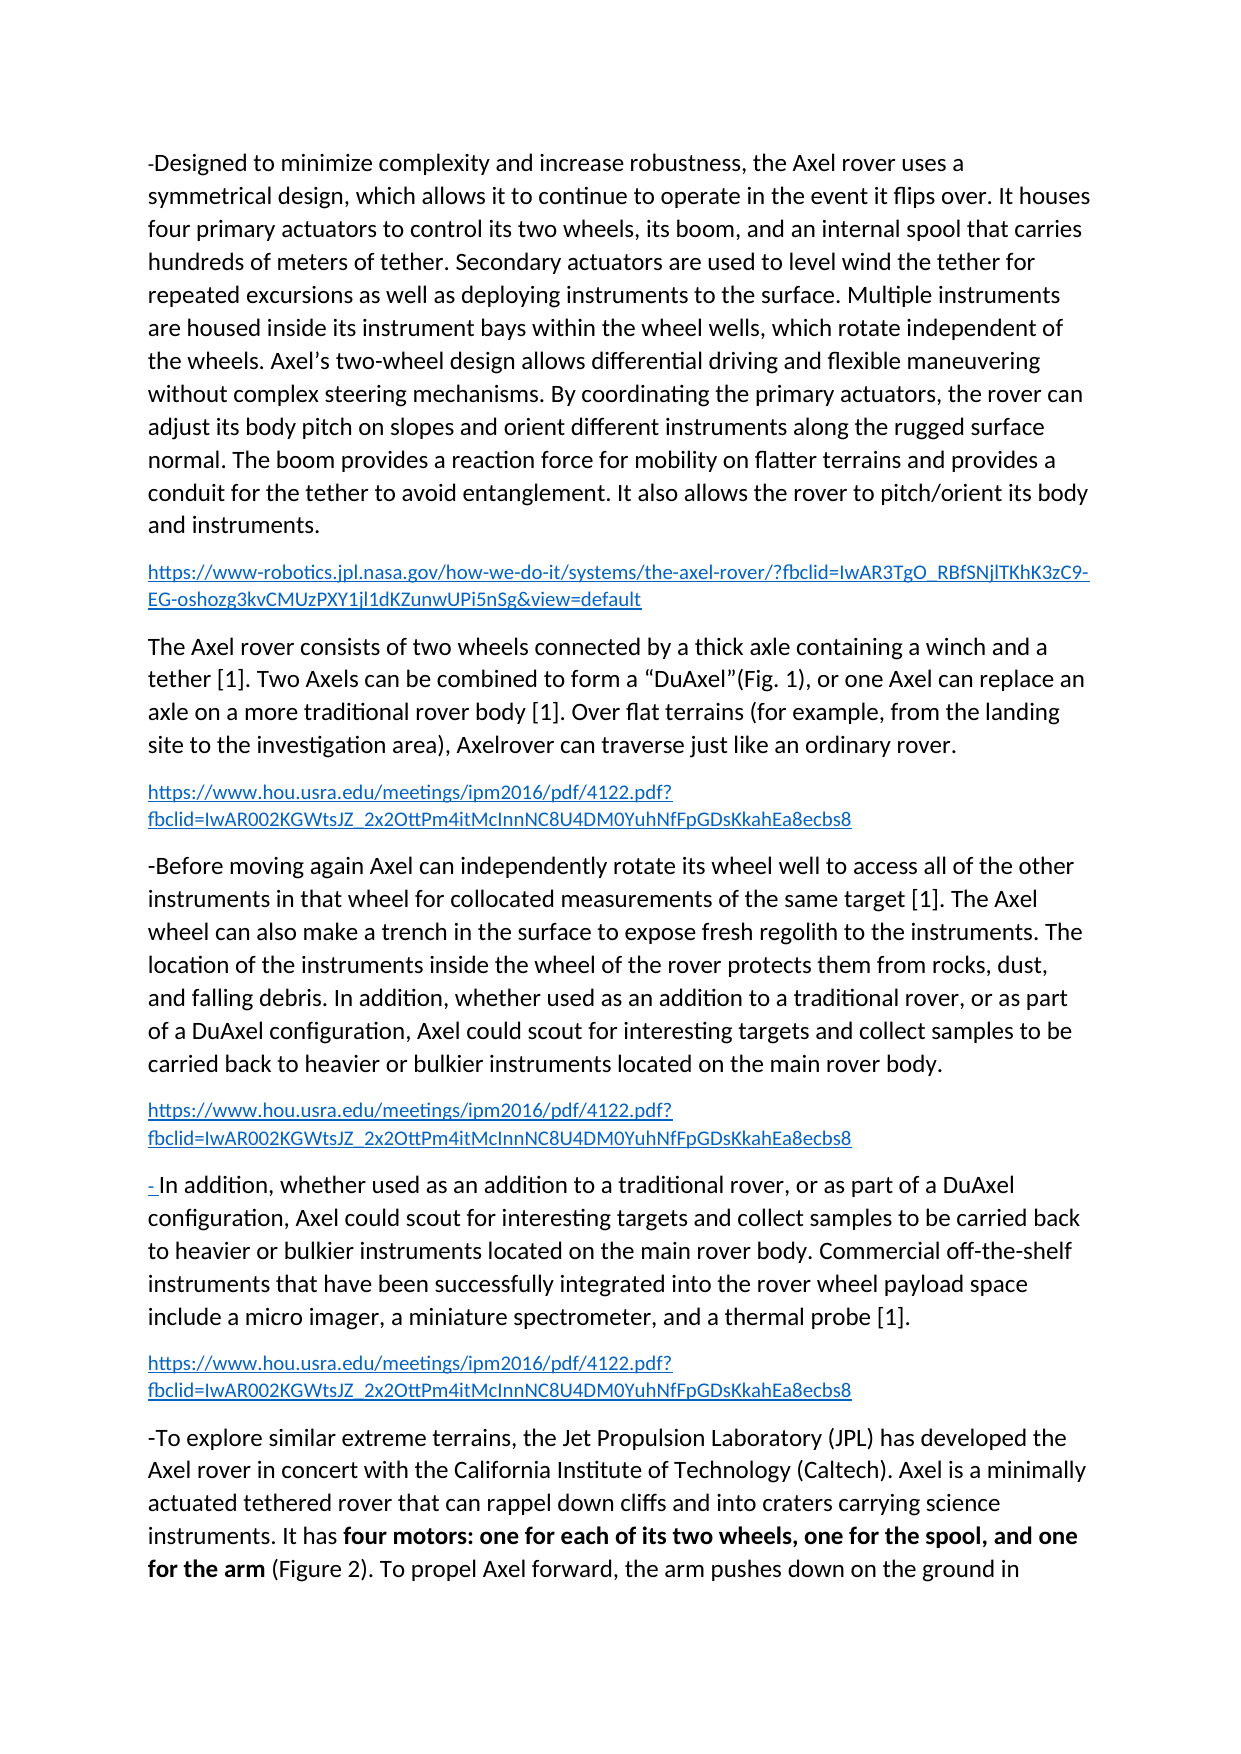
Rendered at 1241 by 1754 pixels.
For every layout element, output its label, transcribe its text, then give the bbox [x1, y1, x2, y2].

text -Before moving again Axel can independently rotate its wheel well to access all of the other instruments in that wheel for collocated measurements of the same target [1]. The Axel wheel can also make a trench in the surface to expose fresh regolith to the instruments. The location of the instruments inside the wheel of the rover protects them from rocks, dust, and falling debris. In addition, whether used as an addition to a traditional rover, or as part of a DuAxel configuration, Axel could scout for interesting targets and collect samples to be carried back to heavier or bulkier instruments located on the main rover body. [148, 851, 1093, 1078]
text The Axel rover consists of two wheels connected by a thick axle containing a winch and a tether [1]. Two Axels can be combined to form a “DuAxel”(Fig. 1), or one Axel can replace an axle on a more traditional rover body [1]. Over flat terrains (for example, from the landing site to the investigation area), Axelrover can traverse just like an ordinary rover. [148, 631, 1093, 760]
text https://www-robotics.jpl.nasa.gov/how-we-do-it/systems/the-axel-rover/?fbclid=IwAR3TgO_RBfSNjlTKhK3zC9-EG-oshozg3kvCMUzPXY1jl1dKZunwUPi5nSg&view=default [148, 559, 1093, 612]
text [148, 1422, 1093, 1584]
text https://www.hou.usra.edu/meetings/ipm2016/pdf/4122.pdf?fbclid=IwAR002KGWtsJZ_2x2OttPm4itMcInnNC8U4DM0YuhNfFpGDsKkahEa8ecbs8 [148, 1350, 1093, 1403]
text https://www.hou.usra.edu/meetings/ipm2016/pdf/4122.pdf?fbclid=IwAR002KGWtsJZ_2x2OttPm4itMcInnNC8U4DM0YuhNfFpGDsKkahEa8ecbs8 [148, 779, 1093, 832]
text https://www.hou.usra.edu/meetings/ipm2016/pdf/4122.pdf?fbclid=IwAR002KGWtsJZ_2x2OttPm4itMcInnNC8U4DM0YuhNfFpGDsKkahEa8ecbs8 [148, 1098, 1093, 1150]
text - In addition, whether used as an addition to a traditional rover, or as part of a DuAxel configuration, Axel could scout for interesting targets and collect samples to be carried back to heavier or bulkier instruments located on the main rover body. Commercial off-the-shelf instruments that have been successfully integrated into the rover wheel payload space include a micro imager, a miniature spectrometer, and a thermal probe [1]. [148, 1169, 1093, 1331]
text -Designed to minimize complexity and increase robustness, the Axel rover uses a symmetrical design, which allows it to continue to operate in the event it flips over. It houses four primary actuators to control its two wheels, its boom, and an internal spool that carries hundreds of meters of tether. Secondary actuators are used to level wind the tether for repeated excursions as well as deploying instruments to the surface. Multiple instruments are housed inside its instrument bays within the wheel wells, which rotate independent of the wheels. Axel’s two-wheel design allows differential driving and flexible maneuvering without complex steering mechanisms. By coordinating the primary actuators, the rover can adjust its body pitch on slopes and orient different instruments along the rugged surface normal. The boom provides a reaction force for mobility on flatter terrains and provides a conduit for the tether to avoid entanglement. It also allows the rover to pitch/orient its body and instruments. [148, 148, 1093, 540]
